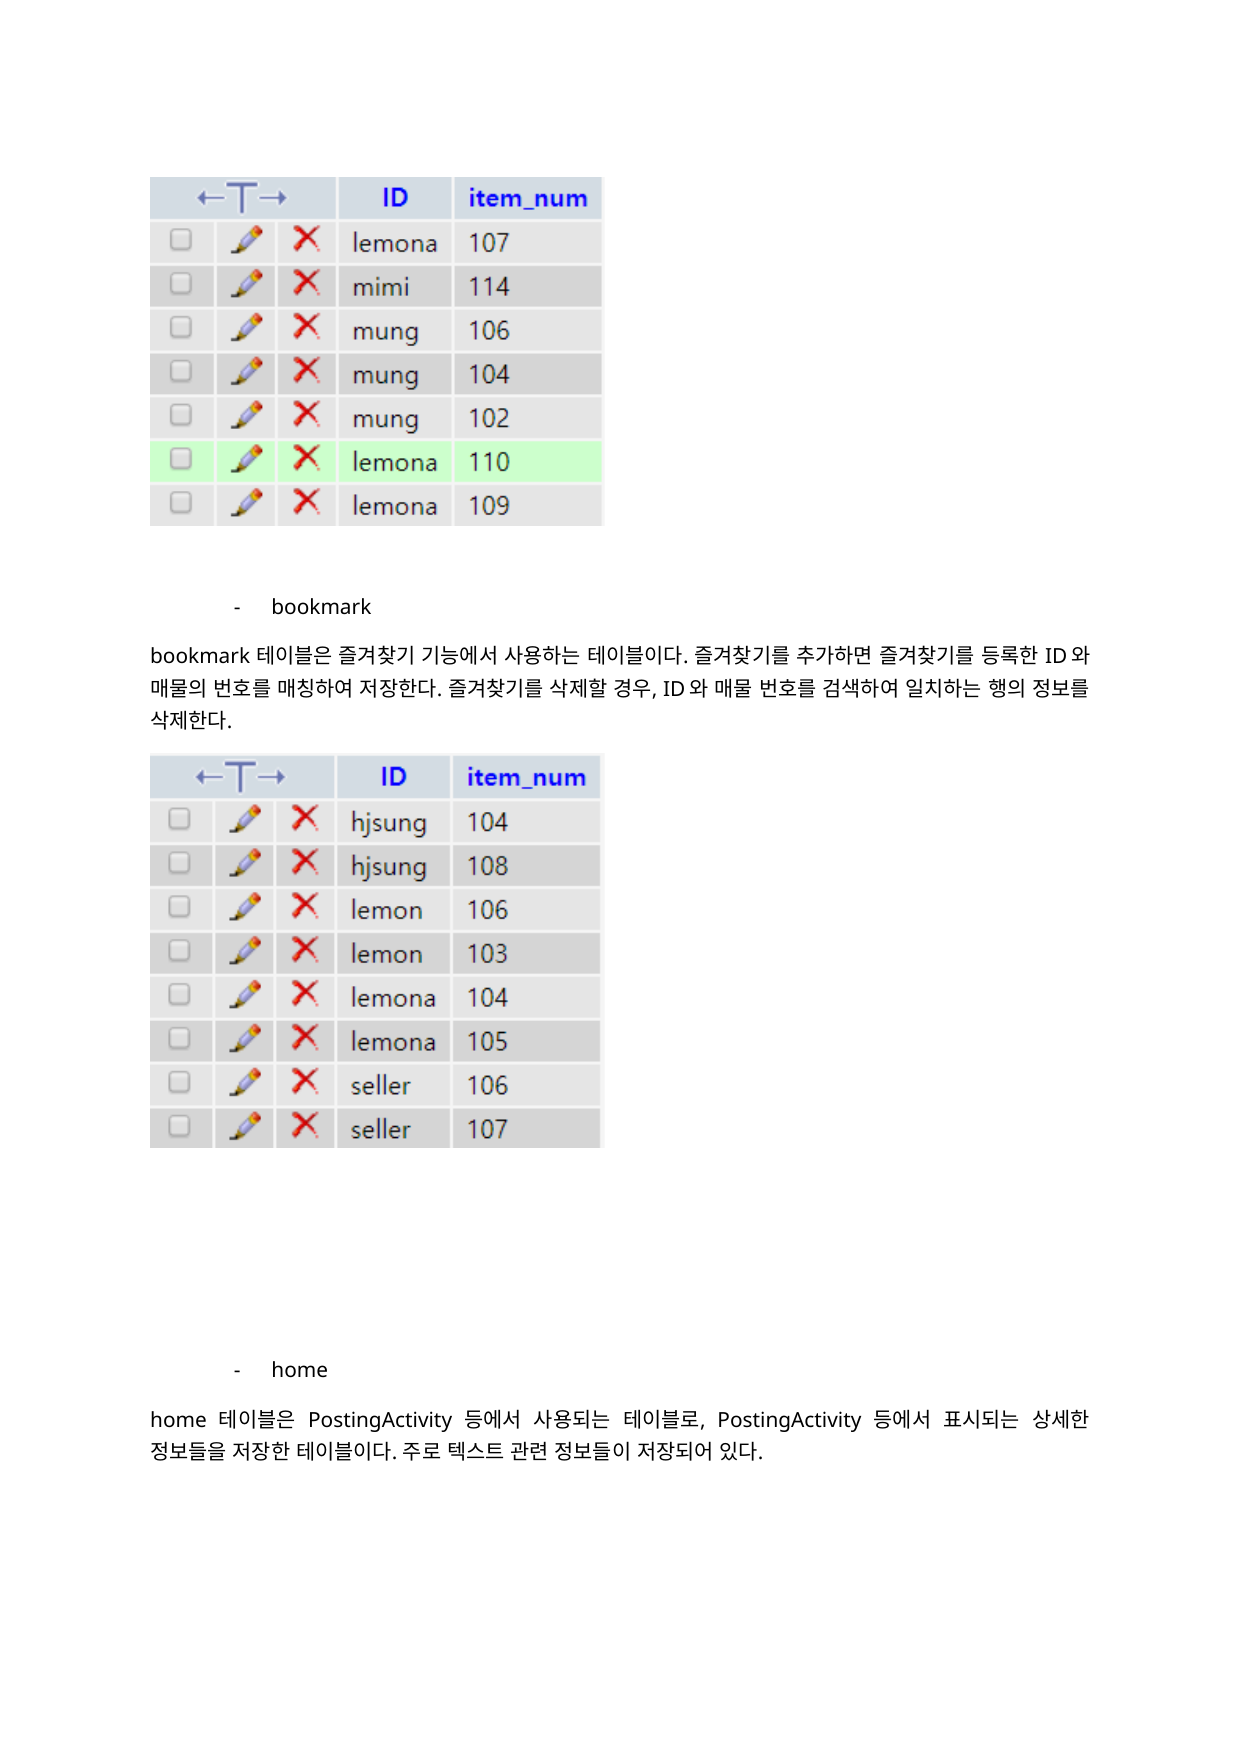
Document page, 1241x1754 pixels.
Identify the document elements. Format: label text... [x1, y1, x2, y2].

picture [150, 177, 605, 526]
text bookmark 테이블은 즐겨찾기 기능에서 사용하는 테이블이다. 즐겨찾기를 추가하면 즐겨찾기를 등록한 ID와 매물의 번호를 매칭하여 저장한다. 즐겨찾기를 삭제할 경우, ID와 매물 번호를 검색하여 일치하는 행의 정보를 삭제한다. [150, 639, 1090, 735]
picture [150, 753, 605, 1148]
list bookmark [234, 592, 1090, 620]
text home 테이블은 PostingActivity 등에서 사용되는 테이블로, PostingActivity 등에서 표시되는 상세한 정보들을 저장한 테이블이다. 주로 텍스트 관련 정보들이 저장되어 있다. [150, 1403, 1090, 1466]
list home [234, 1356, 1090, 1384]
